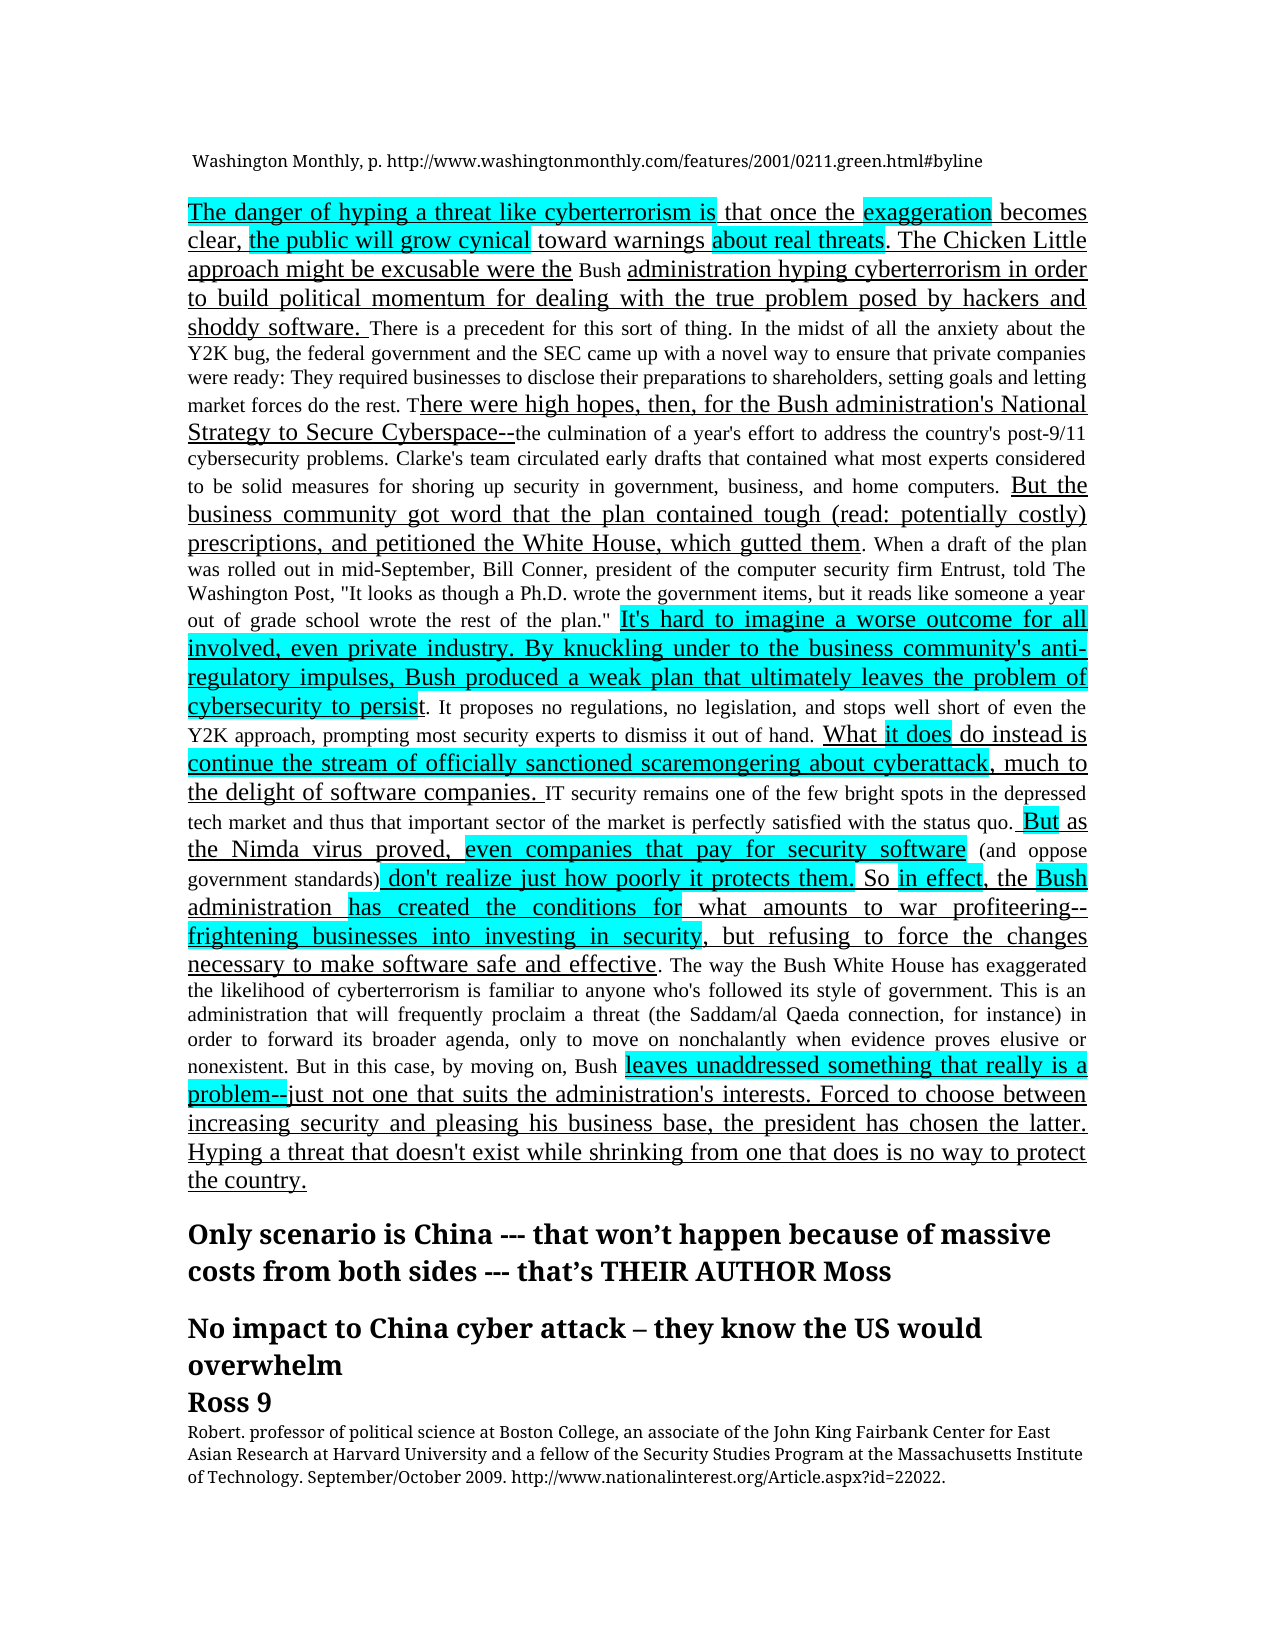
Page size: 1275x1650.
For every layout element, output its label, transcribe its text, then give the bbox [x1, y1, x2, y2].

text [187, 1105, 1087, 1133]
text Washington Monthly, p. http://www.washingtonmonthly.com/features/2001/0211.green.html#byline [187, 150, 1087, 173]
subtitle Only scenario is China --- that won’t happen because of massive costs from both sides --- that’s THEIR AUTHOR Moss [187, 1215, 1087, 1289]
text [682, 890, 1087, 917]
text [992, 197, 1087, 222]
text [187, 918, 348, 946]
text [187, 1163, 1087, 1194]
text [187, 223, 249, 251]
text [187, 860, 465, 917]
text Ross 9 [187, 1383, 1087, 1420]
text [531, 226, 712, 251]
text No impact to China cyber attack – they know the US would overwhelm [187, 1310, 1087, 1383]
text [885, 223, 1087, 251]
text Robert. professor of political science at Boston College, an associate of the John King Fairbank Center for East Asian Research at Harvard University and a fellow of the Security Studies Program at the Massachusetts Institute of Technology. September/October 2009. http://www.nationalinterest.org/Article.aspx?id=22022. [187, 1420, 1087, 1488]
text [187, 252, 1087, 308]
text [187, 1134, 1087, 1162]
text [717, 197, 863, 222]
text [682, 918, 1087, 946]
